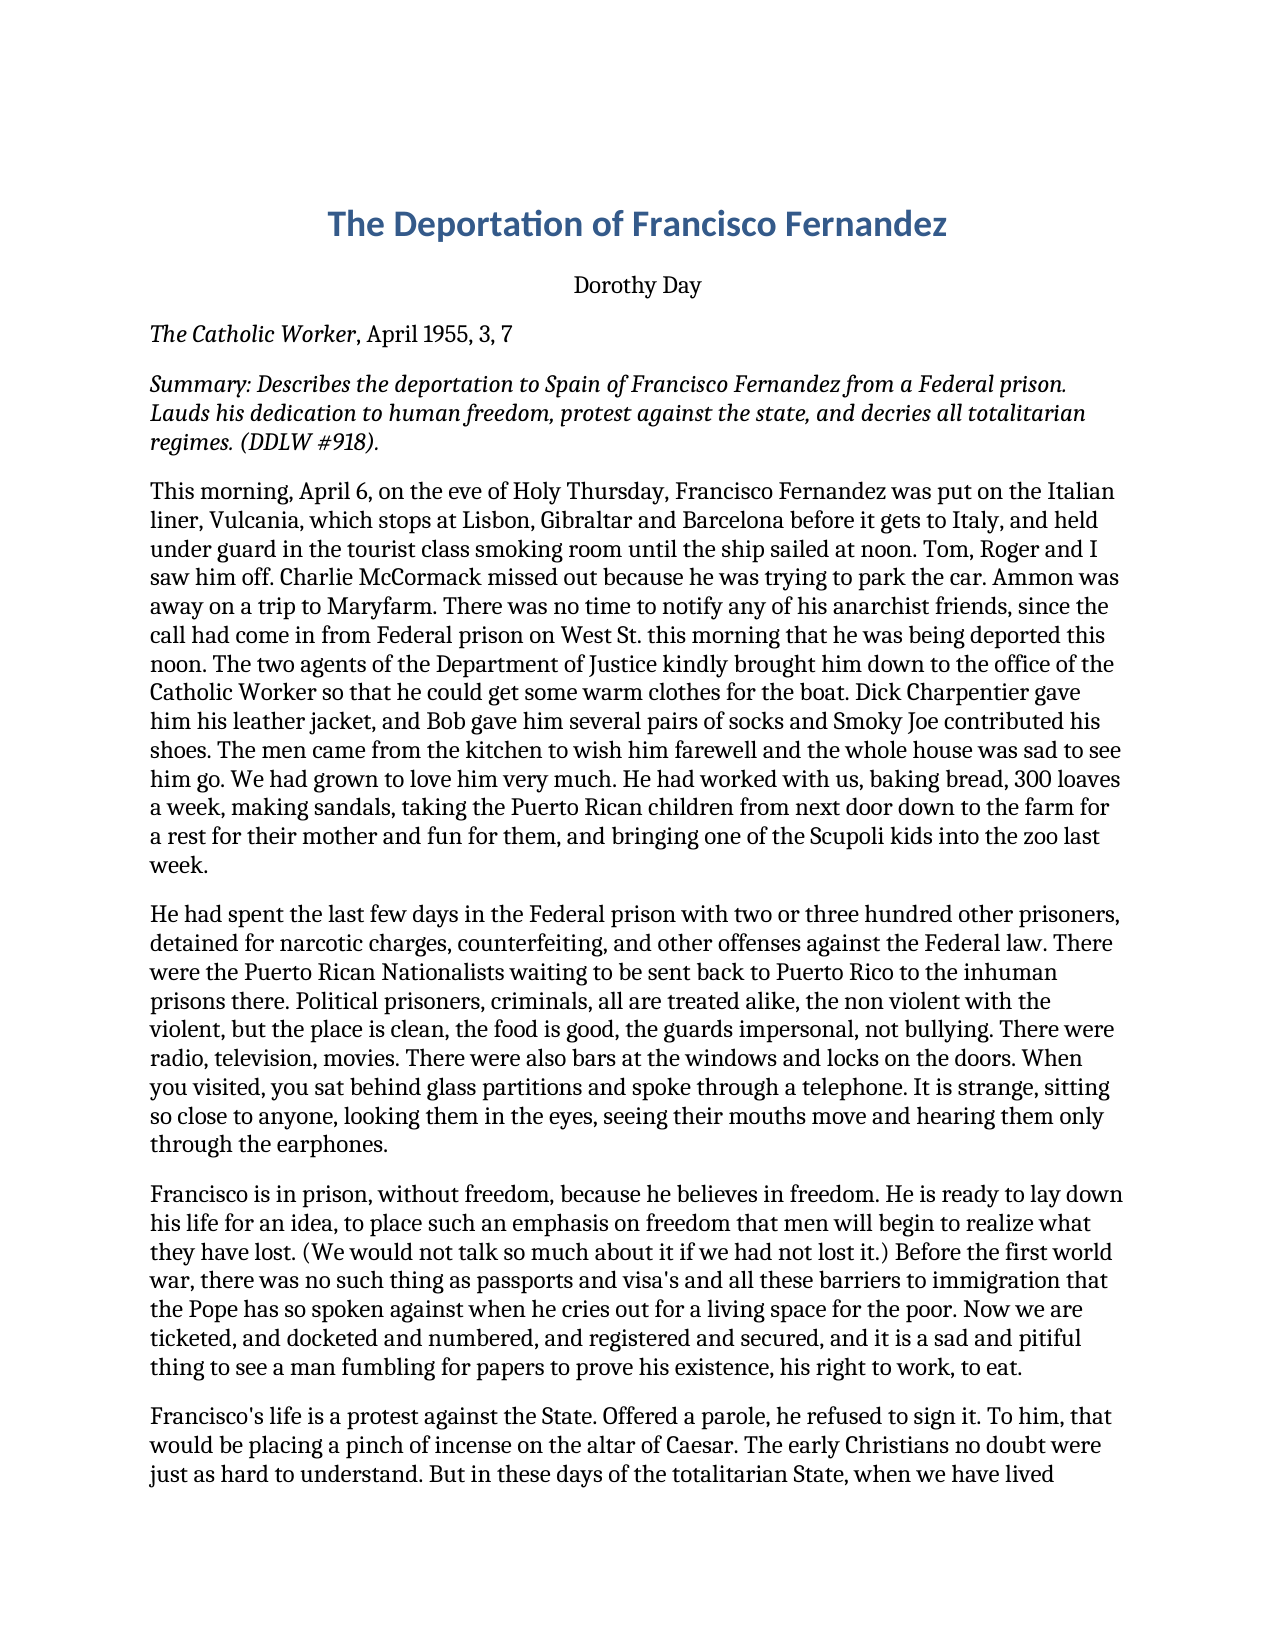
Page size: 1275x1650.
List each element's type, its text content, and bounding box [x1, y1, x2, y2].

text This morning, April 6, on the eve of Holy Thursday, Francisco Fernandez was put on the Italian liner, Vulcania, which stops at Lisbon, Gibraltar and Barcelona before it gets to Italy, and held under guard in the tourist class smoking room until the ship sailed at noon. Tom, Roger and I saw him off. Charlie McCormack missed out because he was trying to park the car. Ammon was away on a trip to Maryfarm. There was no time to notify any of his anarchist friends, since the call had come in from Federal prison on West St. this morning that he was being deported this noon. The two agents of the Department of Justice kindly brought him down to the office of the Catholic Worker so that he could get some warm clothes for the boat. Dick Charpentier gave him his leather jacket, and Bob gave him several pairs of socks and Smoky Joe contributed his shoes. The men came from the kitchen to wish him farewell and the whole house was sad to see him go. We had grown to love him very much. He had worked with us, baking bread, 300 loaves a week, making sandals, taking the Puerto Rican children from next door down to the farm for a rest for their mother and fun for them, and bringing one of the Scupoli kids into the zoo last week. [150, 477, 1125, 879]
text Francisco is in prison, without freedom, because he believes in freedom. He is ready to lay down his life for an idea, to place such an emphasis on freedom that men will begin to realize what they have lost. (We would not talk so much about it if we had not lost it.) Before the first world war, there was no such thing as passports and visa's and all these barriers to immigration that the Pope has so spoken against when he cries out for a living space for the poor. Now we are ticketed, and docketed and numbered, and registered and secured, and it is a sad and pitiful thing to see a man fumbling for papers to prove his existence, his right to work, to eat. [150, 1180, 1125, 1381]
text Dorothy Day [150, 271, 1125, 299]
text Summary: Describes the deportation to Spain of Francisco Fernandez from a Federal prison. Lauds his dedication to human freedom, protest against the state, and decries all totalitarian regimes. (DDLW #918). [150, 370, 1125, 456]
text The Catholic Worker, April 1955, 3, 7 [150, 320, 1125, 349]
text He had spent the last few days in the Federal prison with two or three hundred other prisoners, detained for narcotic charges, counterfeiting, and other offenses against the Federal law. There were the Puerto Rican Nationalists waiting to be sent back to Puerto Rico to the inhuman prisons there. Political prisoners, criminals, all are treated alike, the non violent with the violent, but the place is clean, the food is good, the guards impersonal, not bullying. There were radio, television, movies. There were also bars at the windows and locks on the doors. When you visited, you sat behind glass partitions and spoke through a telephone. It is strange, sitting so close to anyone, looking them in the eyes, seeing their mouths move and hearing them only through the earphones. [150, 900, 1125, 1159]
title The Deportation of Francisco Fernandez [150, 200, 1125, 246]
